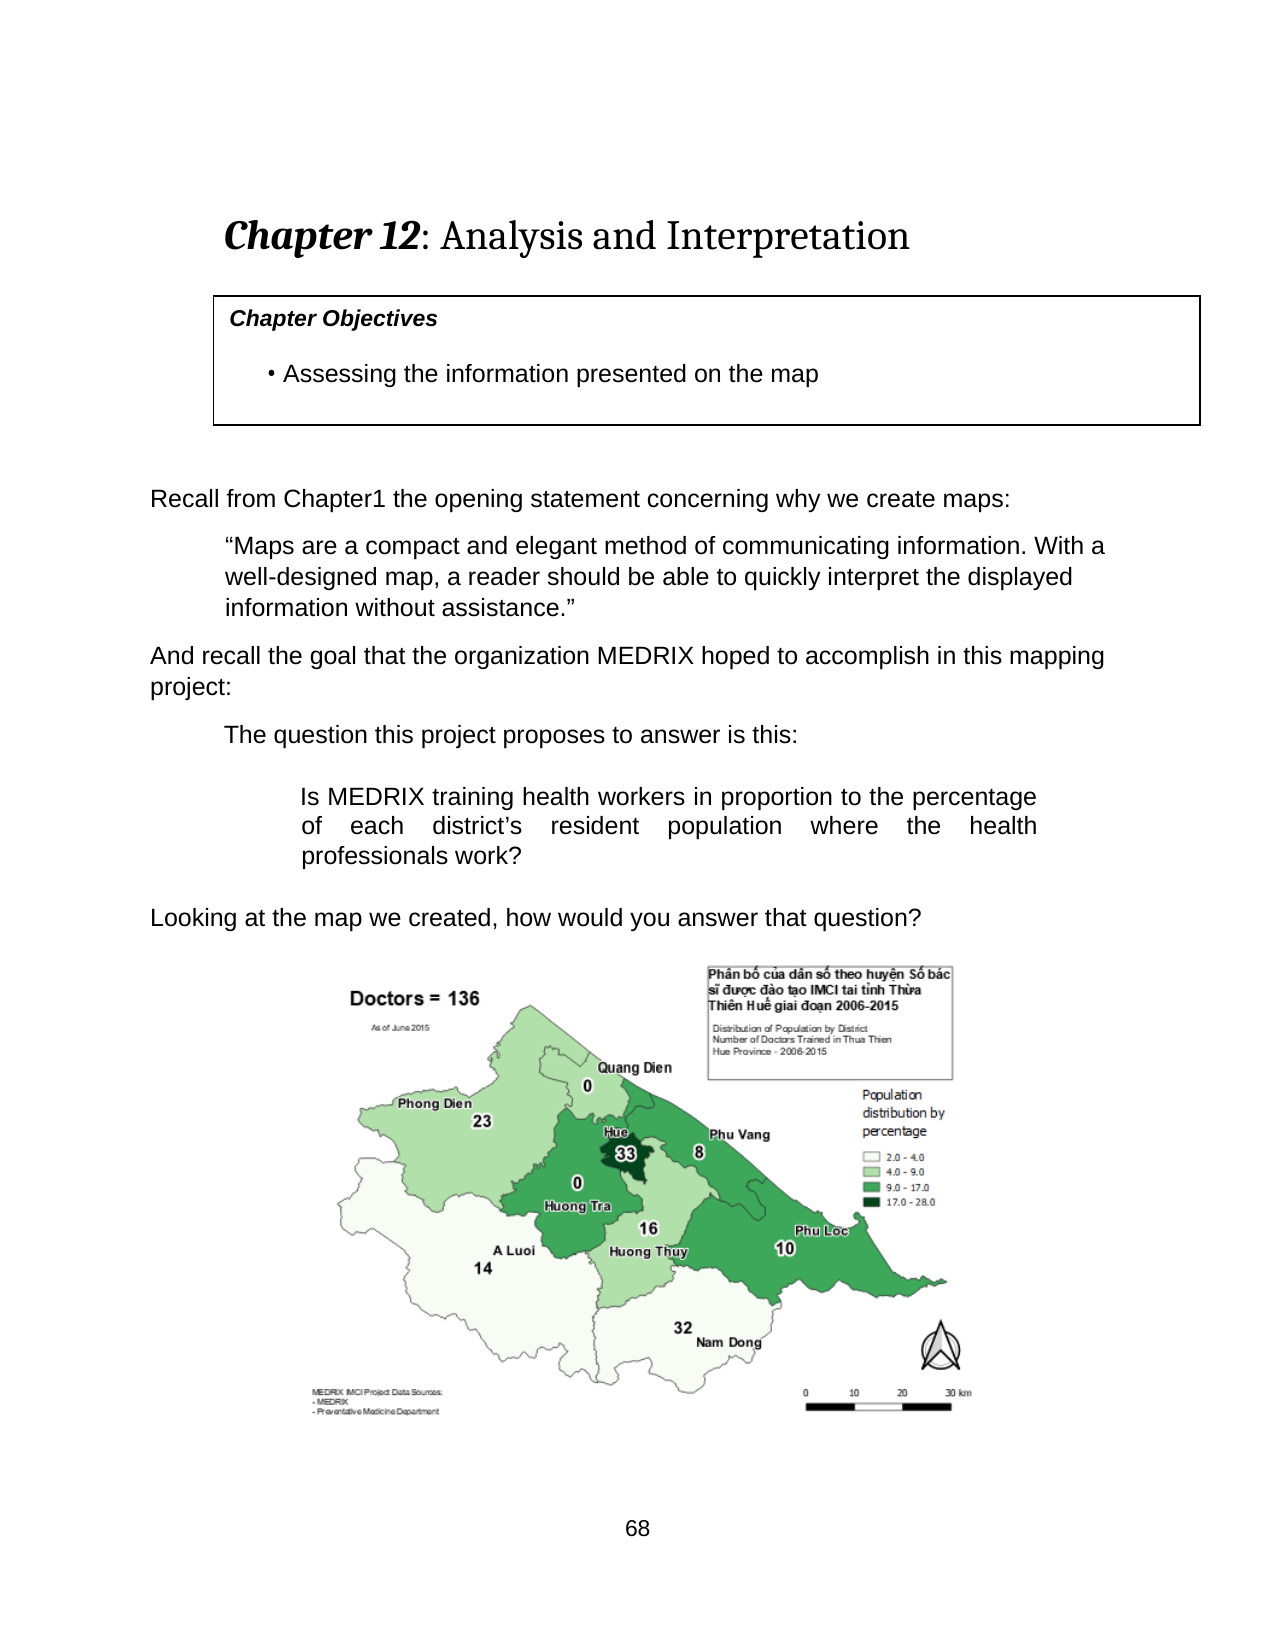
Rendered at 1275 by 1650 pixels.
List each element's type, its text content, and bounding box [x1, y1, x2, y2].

subtitle Chapter 12: Analysis and Interpretation [223, 212, 1125, 260]
text The question this project proposes to answer is this: [223, 720, 1039, 748]
text Is MEDRIX training health workers in proportion to the percentage of each district’s resident population where the health professionals work? [300, 782, 1039, 869]
text Looking at the map we created, how would you answer that question? [150, 902, 1125, 931]
table_header Chapter Objectives • Assessing the information presented on the map [214, 297, 1199, 424]
text And recall the goal that the organization MEDRIX hoped to accomplish in this mapping project: [150, 641, 1125, 701]
text Recall from Chapter1 the opening statement concerning why we create maps: [150, 483, 1125, 512]
picture [298, 950, 977, 1429]
text “Maps are a compact and elegant method of communicating information. With a well-designed map, a reader should be able to quickly interpret the displayed information without assistance.” [225, 531, 1125, 622]
